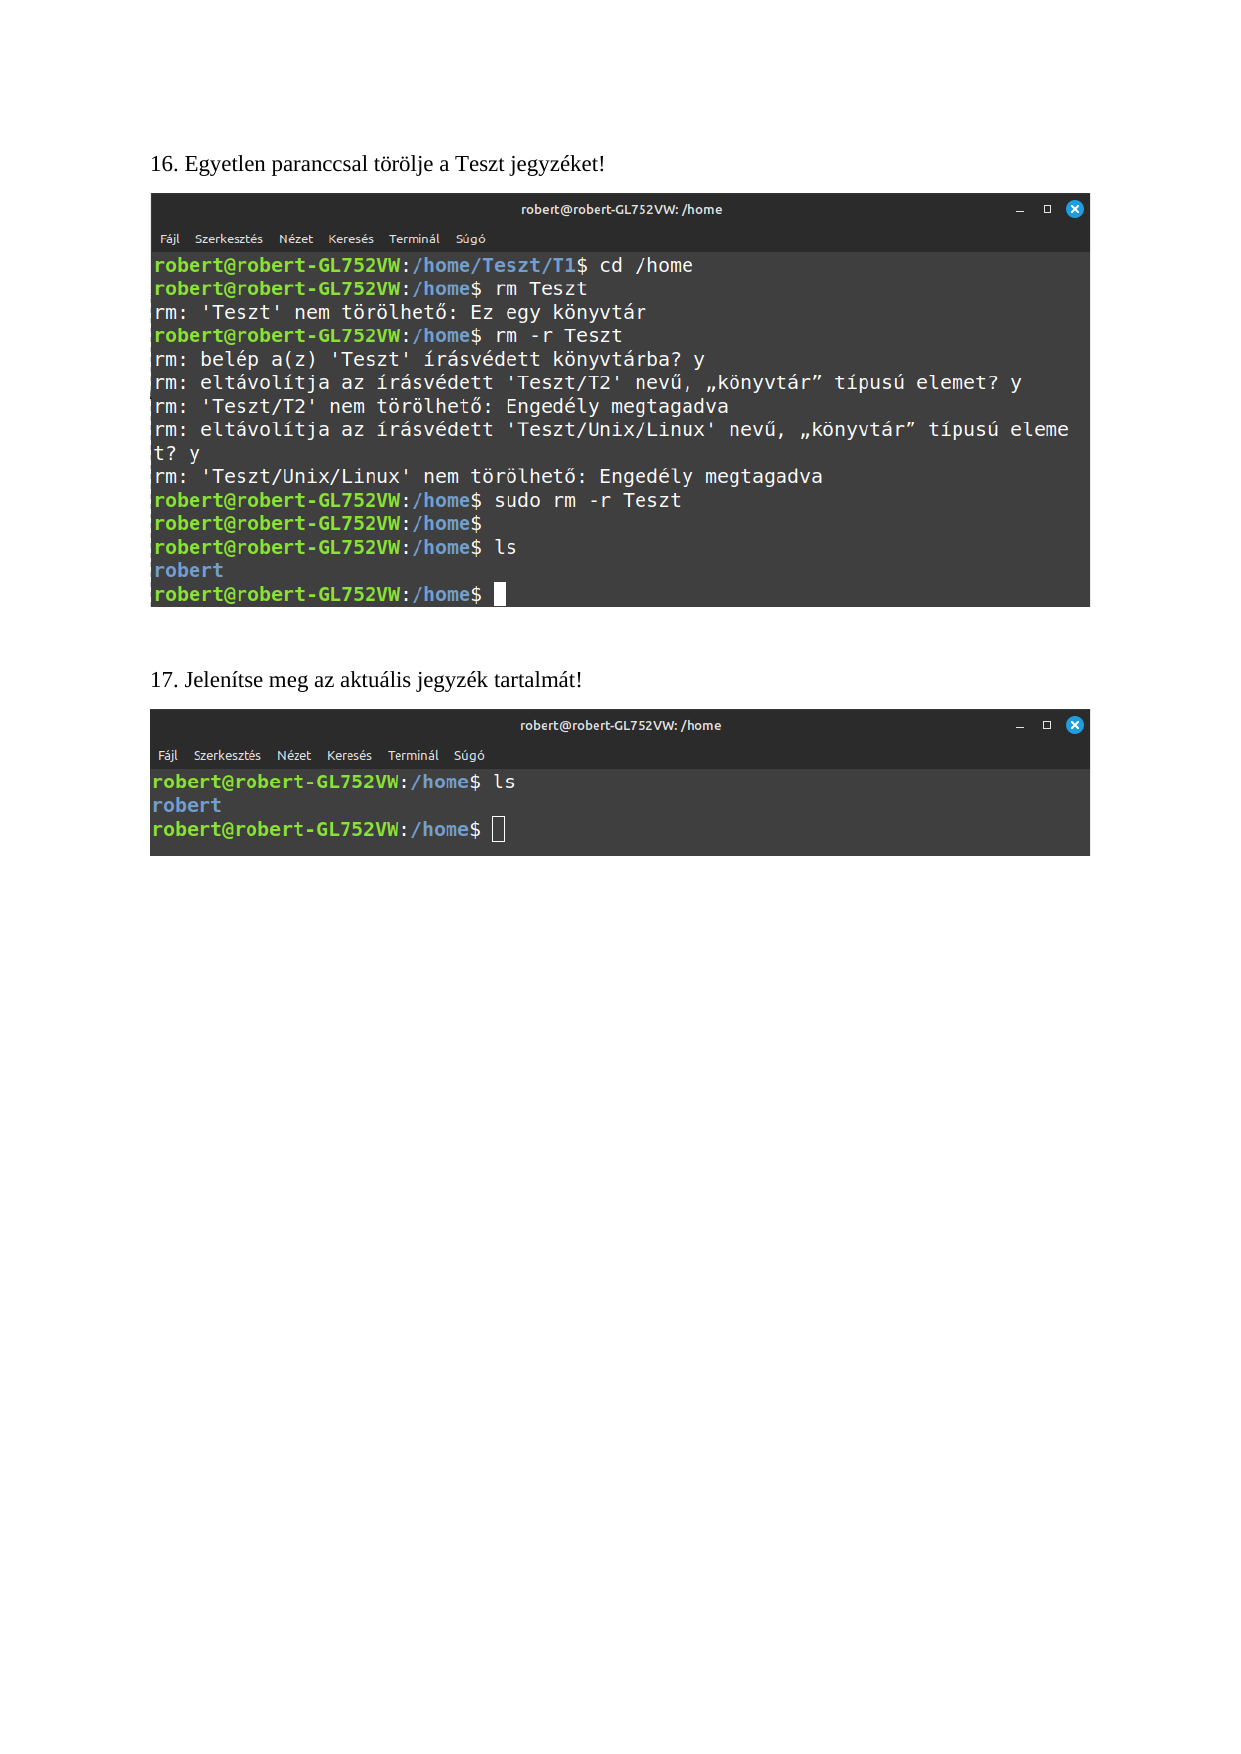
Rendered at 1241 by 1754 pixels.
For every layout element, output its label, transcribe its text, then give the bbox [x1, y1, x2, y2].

text 17. Jelenítse meg az aktuális jegyzék tartalmát! [150, 666, 1090, 692]
picture [150, 709, 1091, 856]
text 16. Egyetlen paranccsal törölje a Teszt jegyzéket! [150, 150, 1090, 176]
picture [150, 193, 1091, 607]
